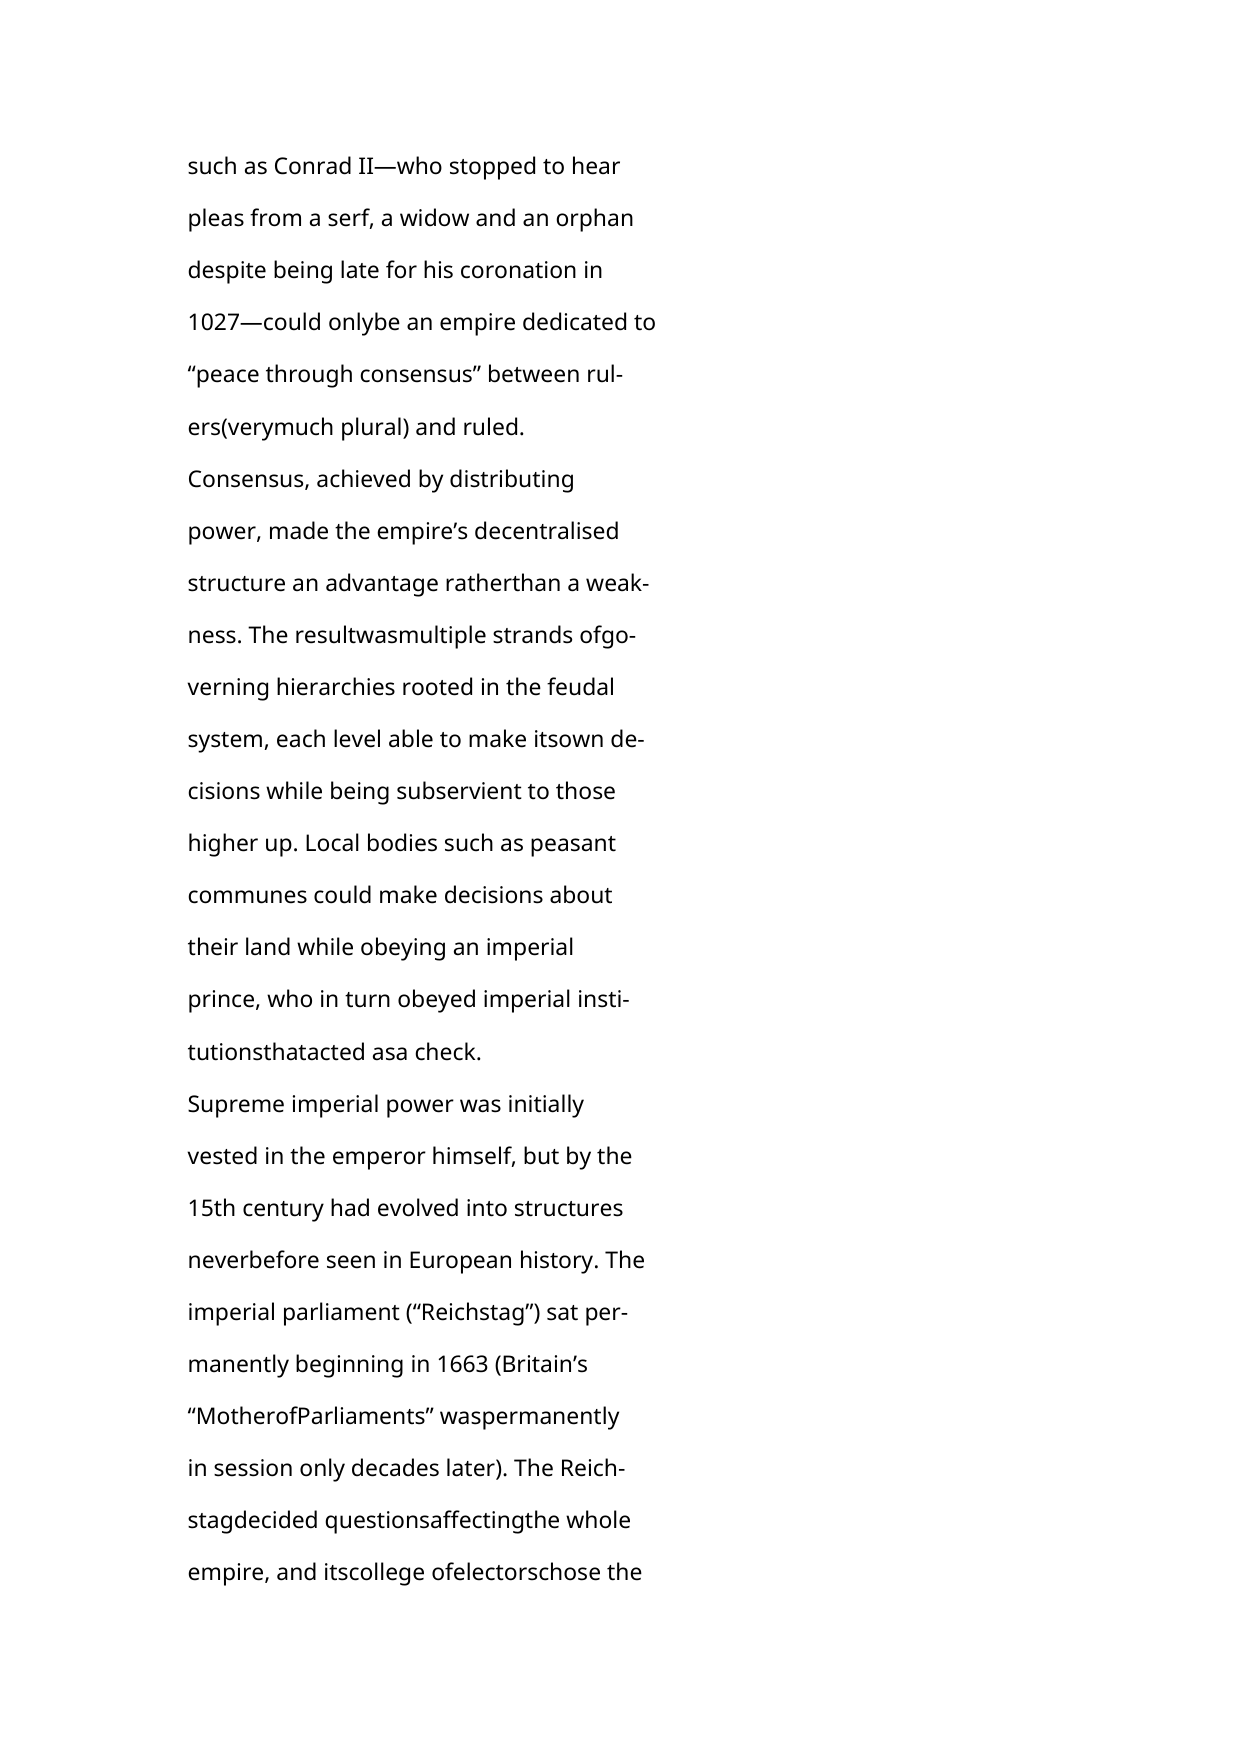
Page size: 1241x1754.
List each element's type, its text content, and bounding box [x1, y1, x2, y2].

text vested in the emperor himself, but by the [187, 1139, 1053, 1171]
text system, each level able to make itsown de- [187, 723, 1053, 754]
text stagdecided questionsaffectingthe whole [187, 1504, 1053, 1535]
text pleas from a serf, a widow and an orphan [187, 202, 1053, 233]
text higher up. Local bodies such as peasant [187, 827, 1053, 858]
text Supreme imperial power was initially [187, 1087, 1053, 1119]
text imperial parliament (“Reichstag”) sat per- [187, 1296, 1053, 1327]
text ers(verymuch plural) and ruled. [187, 410, 1053, 442]
text their land while obeying an imperial [187, 931, 1053, 962]
text despite being late for his coronation in [187, 254, 1053, 285]
text 1027—could onlybe an empire dedicated to [187, 306, 1053, 337]
text cisions while being subservient to those [187, 775, 1053, 806]
text power, made the empire’s decentralised [187, 514, 1053, 546]
text in session only decades later). The Reich- [187, 1452, 1053, 1483]
text structure an advantage ratherthan a weak- [187, 567, 1053, 598]
text “peace through consensus” between rul- [187, 358, 1053, 389]
text “MotherofParliaments” waspermanently [187, 1400, 1053, 1431]
text neverbefore seen in European history. The [187, 1244, 1053, 1275]
text communes could make decisions about [187, 879, 1053, 910]
text prince, who in turn obeyed imperial insti- [187, 983, 1053, 1014]
text manently beginning in 1663 (Britain’s [187, 1348, 1053, 1379]
text 15th century had evolved into structures [187, 1192, 1053, 1223]
text such as Conrad II—who stopped to hear [187, 150, 1053, 181]
text verning hierarchies rooted in the feudal [187, 671, 1053, 702]
text tutionsthatacted asa check. [187, 1035, 1053, 1067]
text ness. The resultwasmultiple strands ofgo- [187, 619, 1053, 650]
text Consensus, achieved by distributing [187, 462, 1053, 494]
text empire, and itscollege ofelectorschose the [187, 1556, 1053, 1587]
